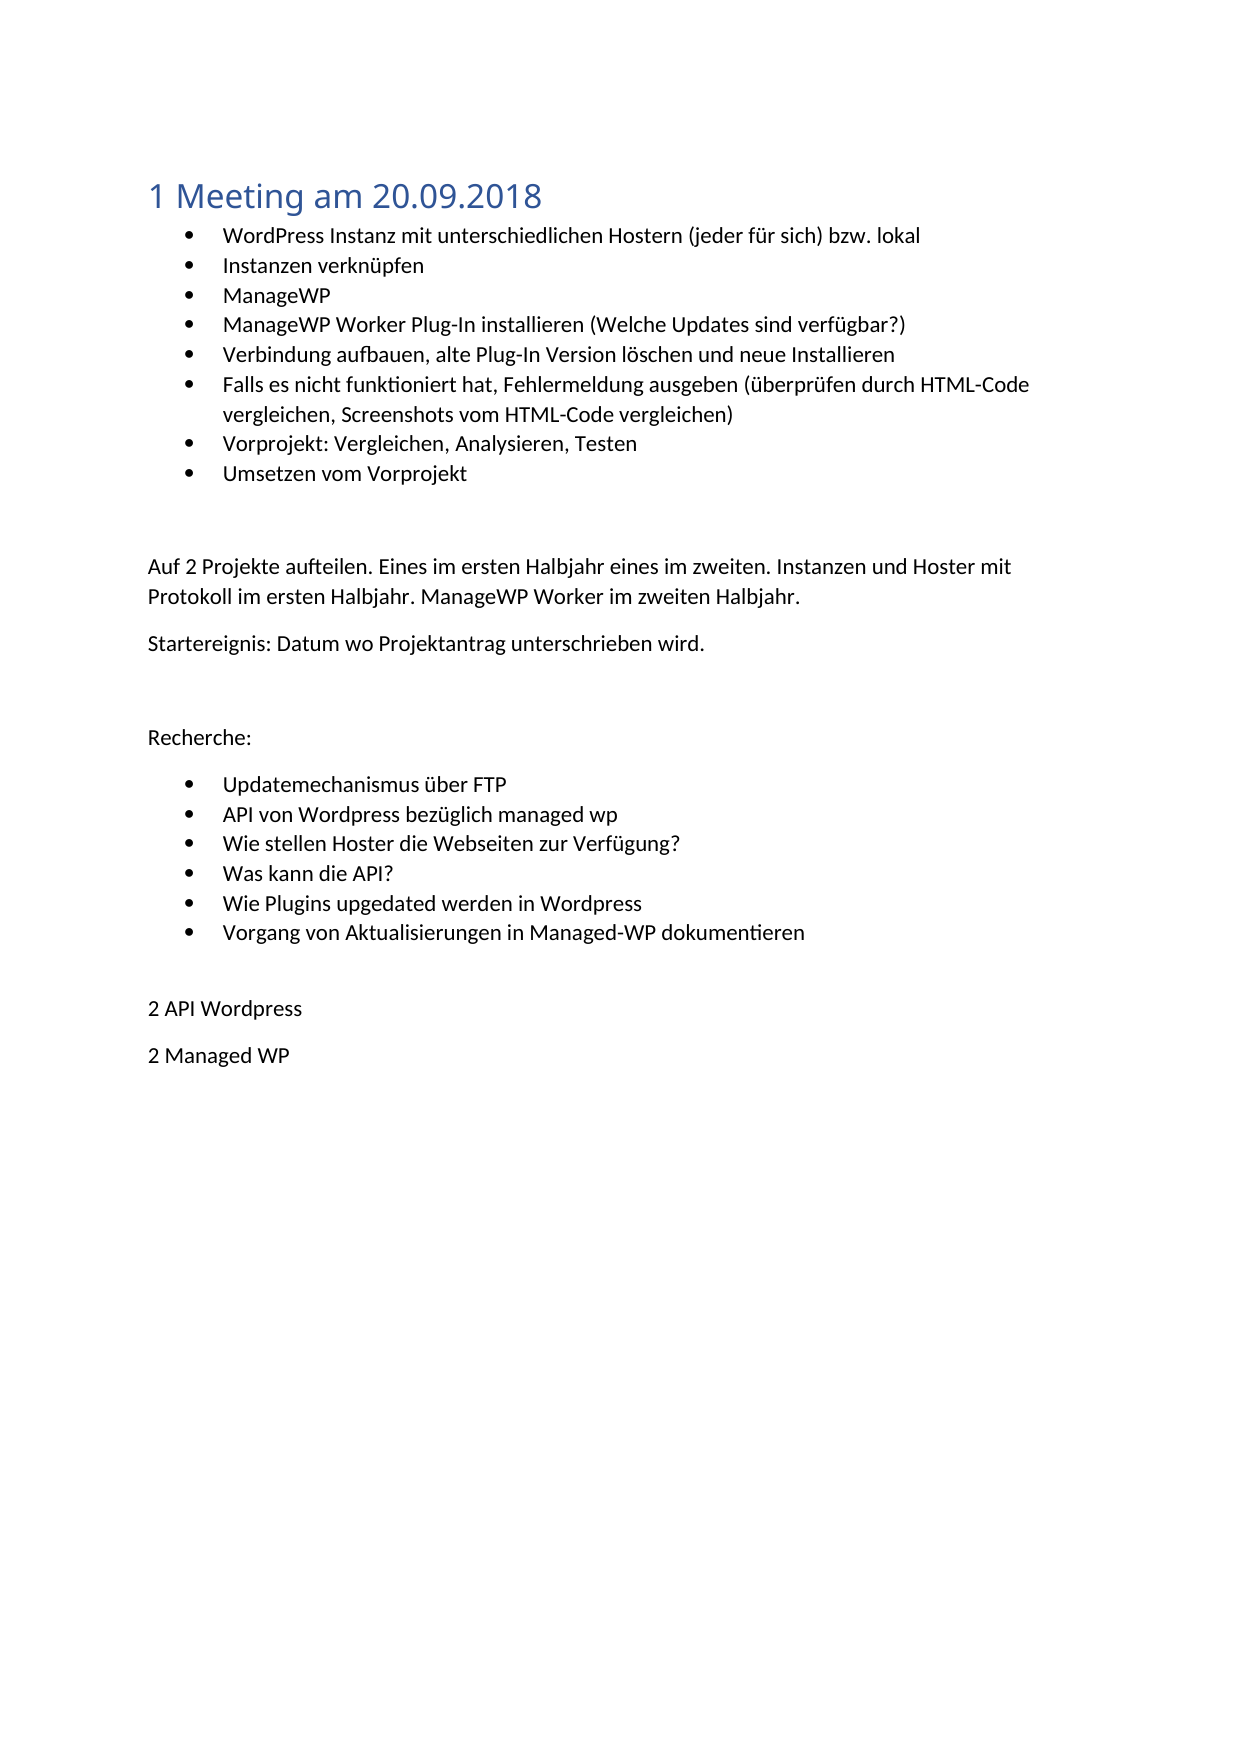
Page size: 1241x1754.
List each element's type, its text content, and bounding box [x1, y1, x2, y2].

list Updatemechanismus über FTP [185, 770, 1093, 798]
list Was kann die API? [185, 859, 1093, 887]
list Wie Plugins upgedated werden in Wordpress [185, 889, 1093, 917]
text 2 API Wordpress [148, 994, 1093, 1022]
text Startereignis: Datum wo Projektantrag unterschrieben wird. [148, 629, 1093, 657]
text 2 Managed WP [148, 1041, 1093, 1069]
list Falls es nicht funktioniert hat, Fehlermeldung ausgeben (überprüfen durch HTML-Code vergleichen, Screenshots vom HTML-Code vergleichen) [185, 370, 1093, 428]
list API von Wordpress bezüglich managed wp [185, 800, 1093, 828]
list Umsetzen vom Vorprojekt [185, 459, 1093, 487]
list Wie stellen Hoster die Webseiten zur Verfügung? [185, 829, 1093, 857]
list ManageWP Worker Plug-In installieren (Welche Updates sind verfügbar?) [185, 311, 1093, 339]
text Recherche: [148, 723, 1093, 751]
list Instanzen verknüpfen [185, 251, 1093, 279]
list Vorprojekt: Vergleichen, Analysieren, Testen [185, 429, 1093, 457]
list ManageWP [185, 281, 1093, 309]
list Verbindung aufbauen, alte Plug-In Version löschen und neue Installieren [185, 340, 1093, 368]
text Auf 2 Projekte aufteilen. Eines im ersten Halbjahr eines im zweiten. Instanzen und Hoster mit Protokoll im ersten Halbjahr. ManageWP Worker im zweiten Halbjahr. [148, 552, 1093, 611]
list WordPress Instanz mit unterschiedlichen Hostern (jeder für sich) bzw. lokal [185, 222, 1093, 249]
subtitle 1 Meeting am 20.09.2018 [148, 173, 1093, 218]
list Vorgang von Aktualisierungen in Managed-WP dokumentieren [185, 918, 1093, 976]
